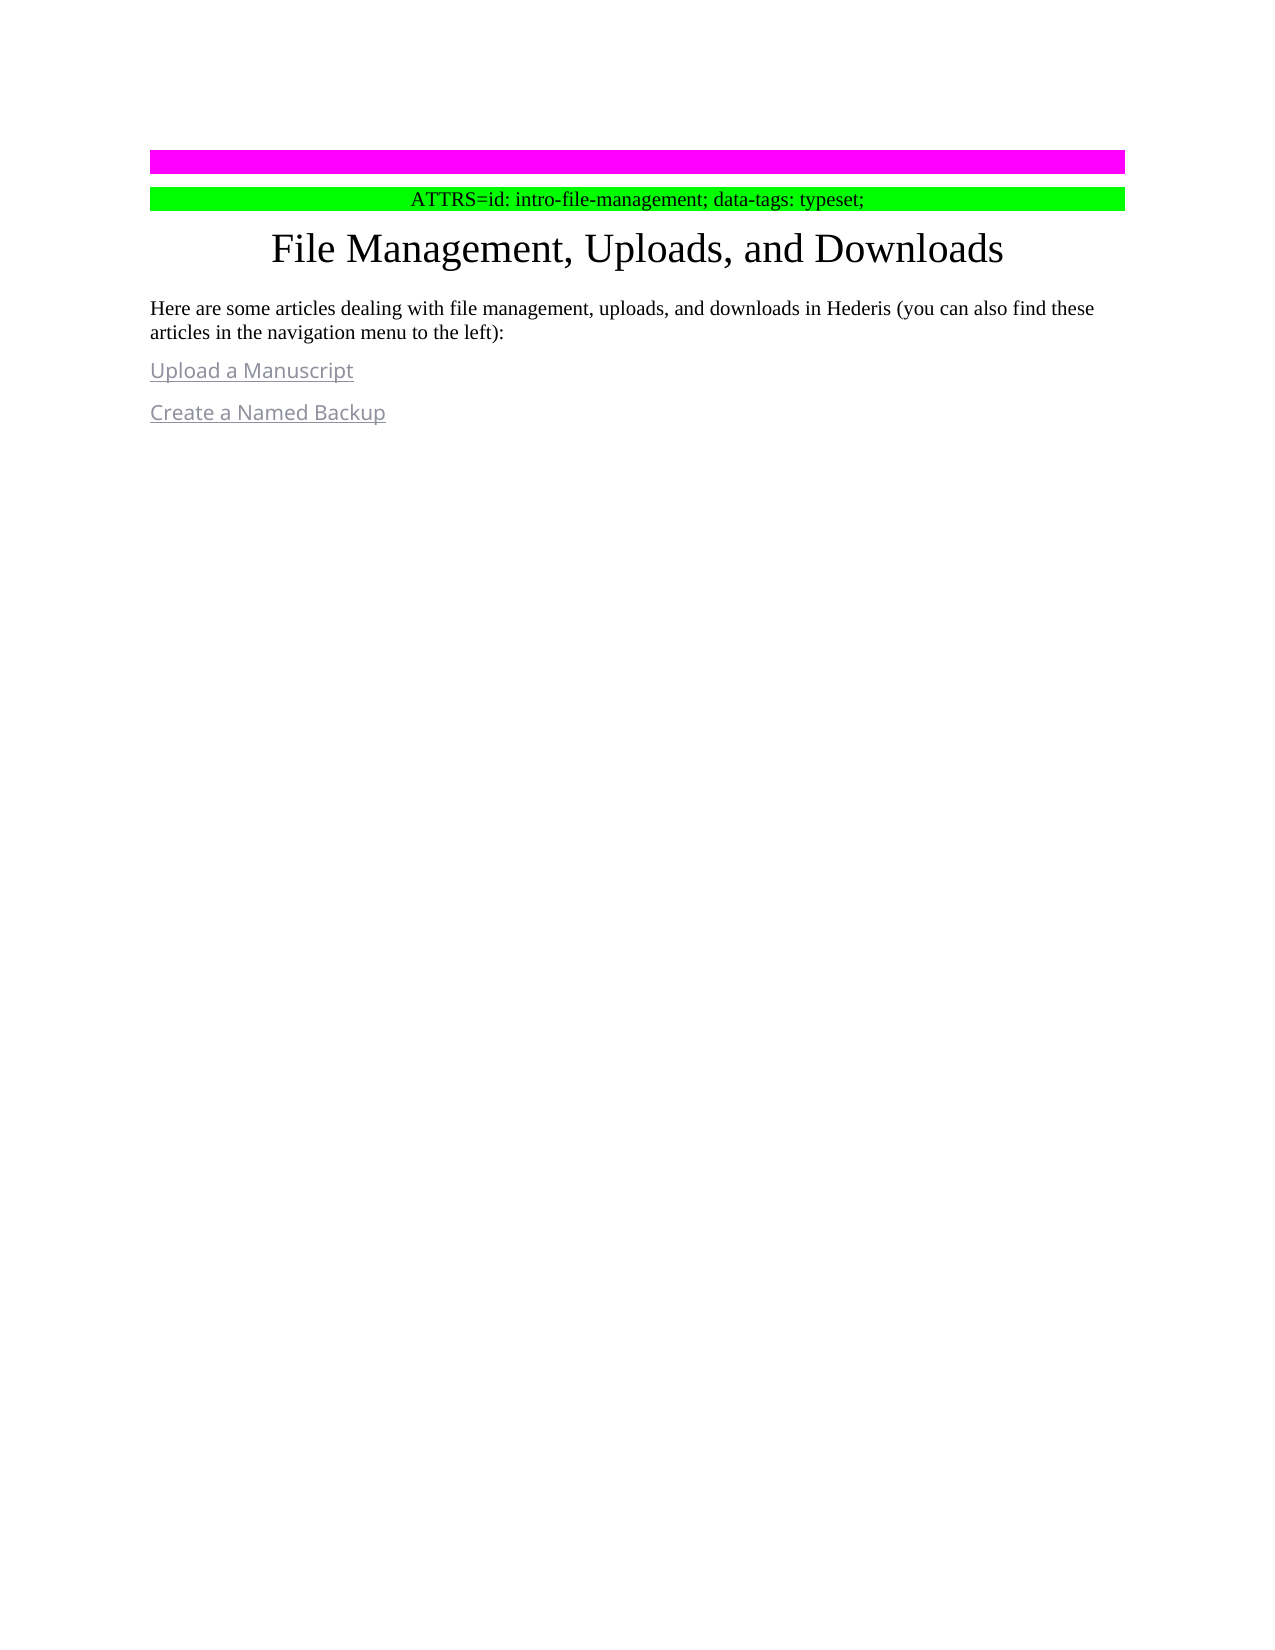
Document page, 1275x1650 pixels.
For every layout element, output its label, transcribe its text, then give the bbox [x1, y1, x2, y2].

text Upload a Manuscript [150, 357, 1125, 385]
title File Management, Uploads, and Downloads [150, 223, 1125, 271]
text Create a Named Backup [150, 398, 1125, 426]
text Here are some articles dealing with file management, uploads, and downloads in Hederis (you can also find these articles in the navigation menu to the left): [150, 296, 1125, 344]
text ATTRS=id: intro-file-management; data-tags: typeset; [150, 187, 1125, 211]
